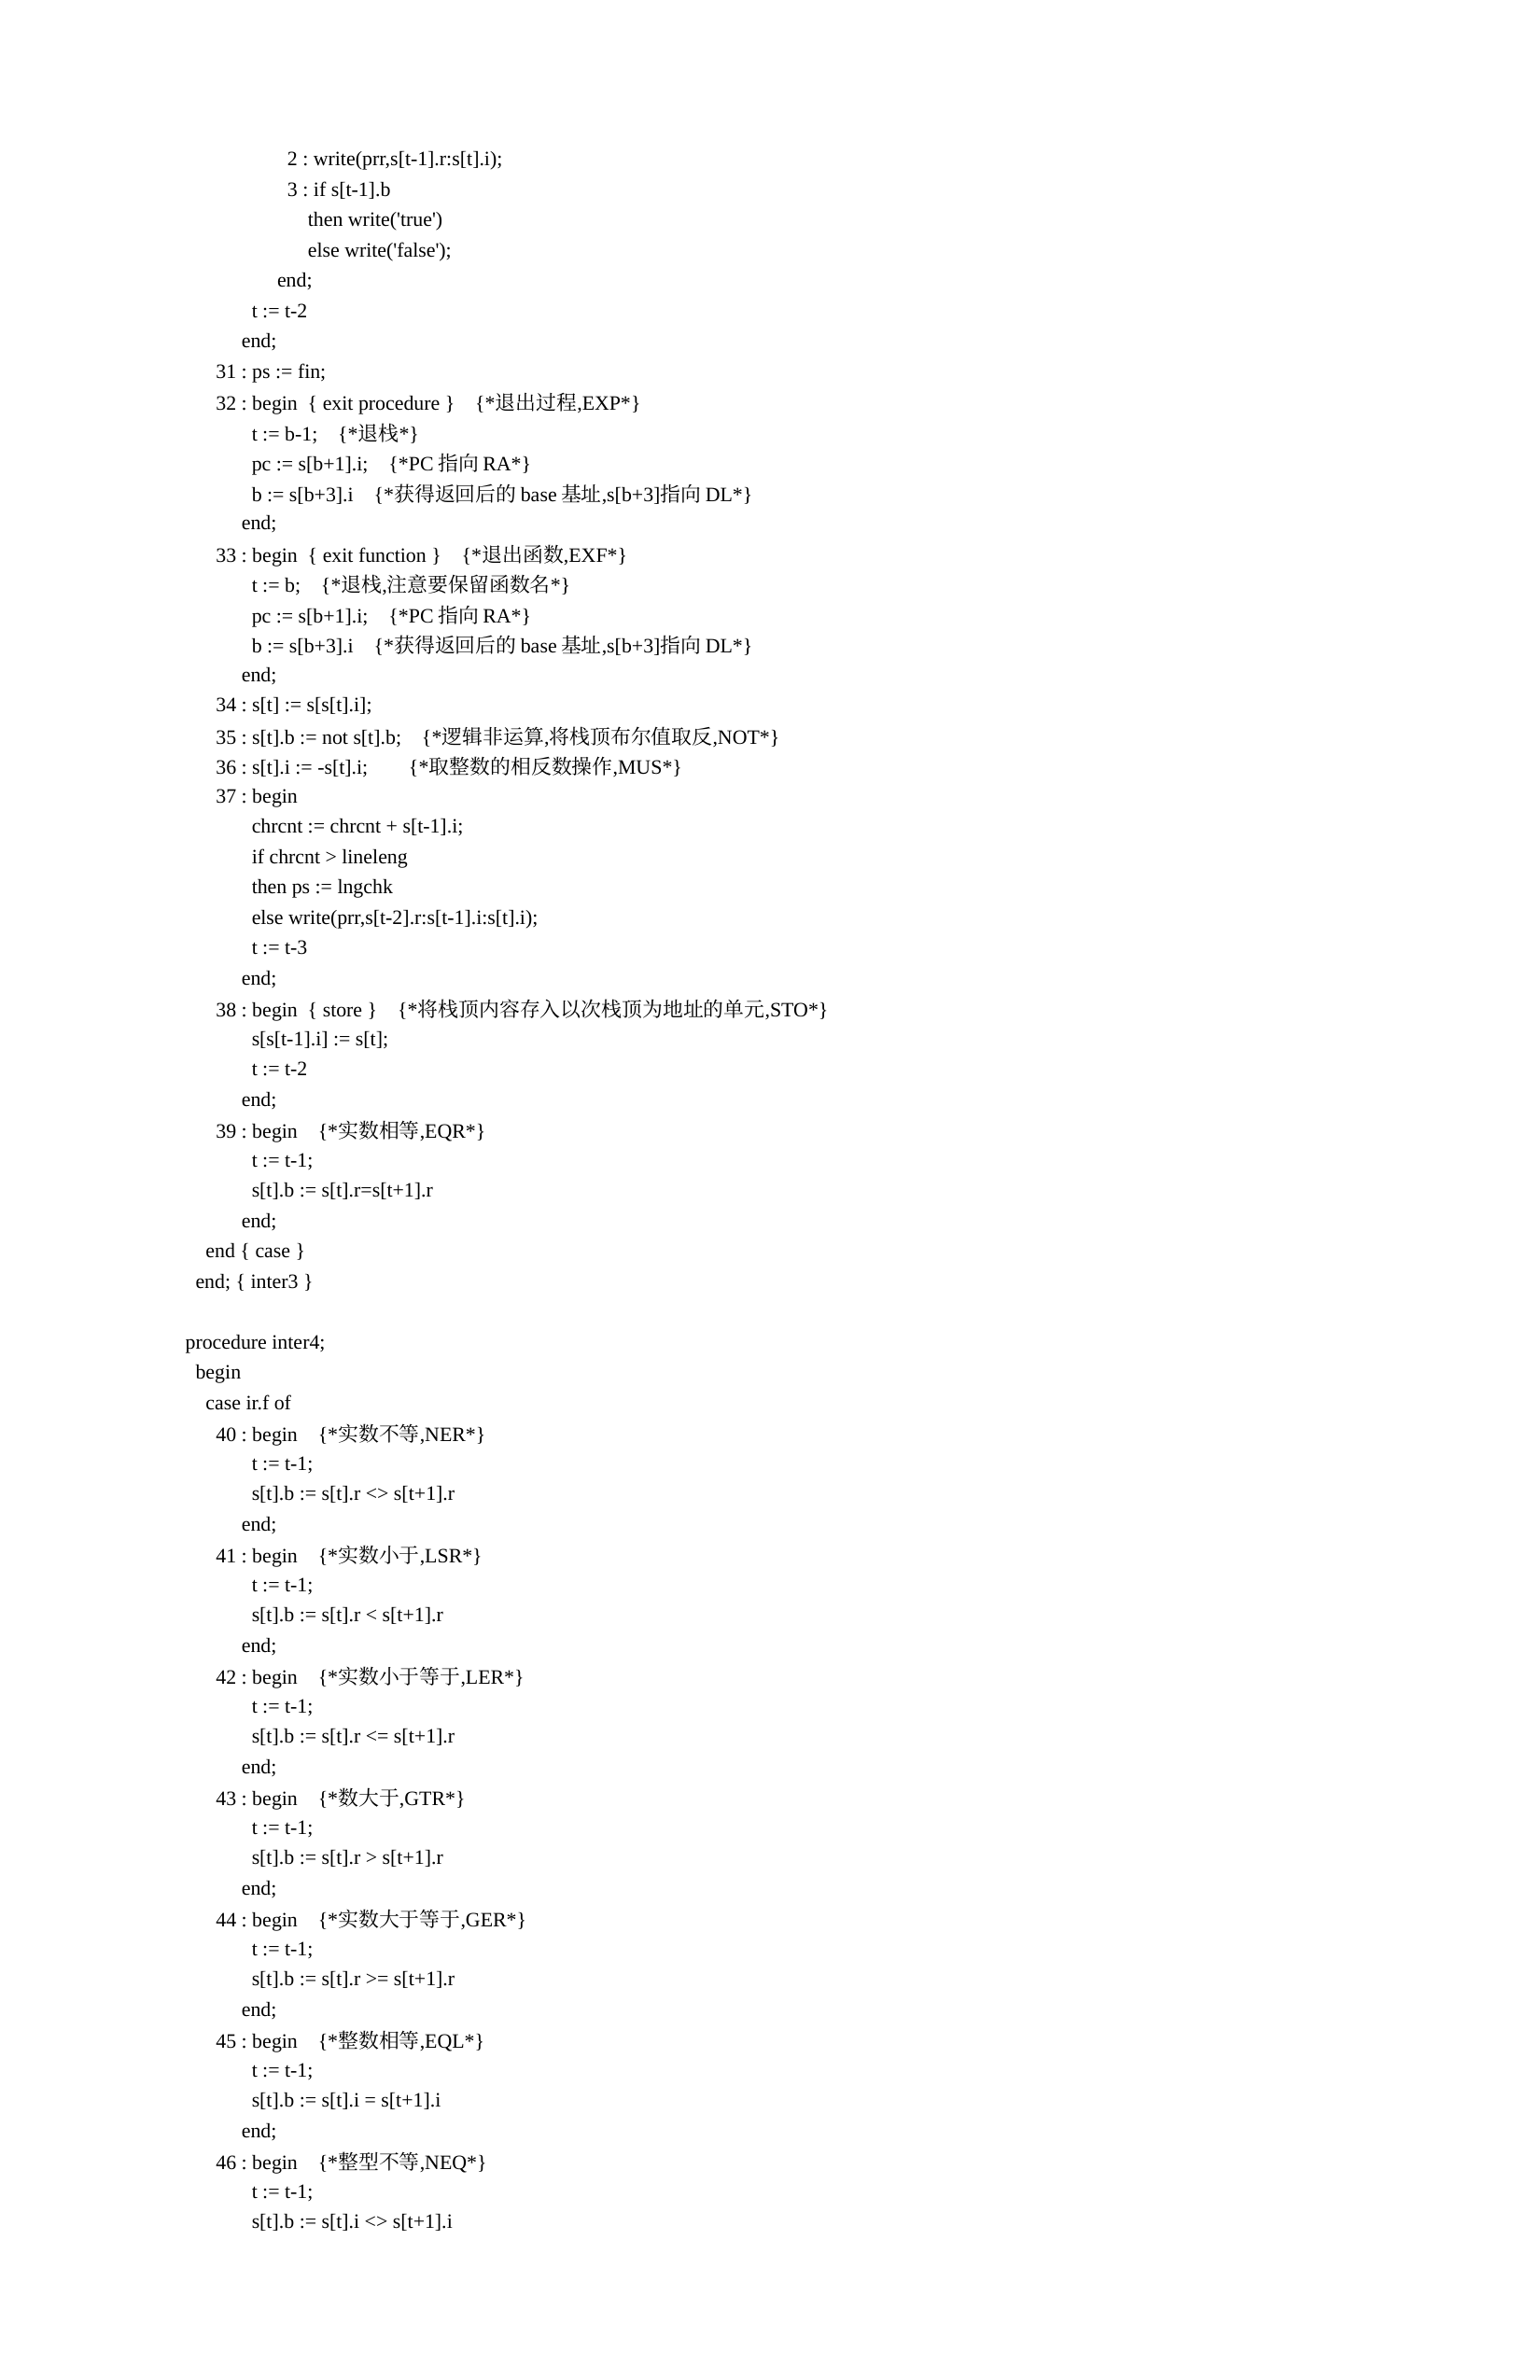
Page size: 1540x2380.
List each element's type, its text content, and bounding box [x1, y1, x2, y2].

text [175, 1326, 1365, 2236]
text then write('true') [175, 204, 1365, 234]
text 2 : write(prr,s[t-1].r:s[t].i); [175, 144, 1365, 174]
text t := b-1; {*退栈*} [175, 416, 1365, 447]
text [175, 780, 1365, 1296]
text 35 : s[t].b := not s[t].b; {*逻辑非运算,将栈顶布尔值取反,NOT*} [175, 720, 1365, 750]
text else write('false'); [175, 234, 1365, 265]
text pc := s[b+1].i; {*PC指向RA*} [175, 447, 1365, 477]
text b := s[b+3].i {*获得返回后的base基址,s[b+3]指向DL*} [175, 629, 1365, 659]
text end; [175, 265, 1365, 295]
text 34 : s[t] := s[s[t].i]; [175, 690, 1365, 720]
text 3 : if s[t-1].b [175, 174, 1365, 204]
text end; [175, 508, 1365, 538]
text pc := s[b+1].i; {*PC指向RA*} [175, 598, 1365, 629]
text 36 : s[t].i := -s[t].i; {*取整数的相反数操作,MUS*} [175, 750, 1365, 780]
text t := b; {*退栈,注意要保留函数名*} [175, 568, 1365, 598]
text 33 : begin { exit function } {*退出函数,EXF*} [175, 538, 1365, 568]
text end; [175, 326, 1365, 356]
text 31 : ps := fin; [175, 356, 1365, 386]
text end; [175, 659, 1365, 690]
text 32 : begin { exit procedure } {*退出过程,EXP*} [175, 386, 1365, 416]
text t := t-2 [175, 295, 1365, 326]
text b := s[b+3].i {*获得返回后的base基址,s[b+3]指向DL*} [175, 477, 1365, 508]
